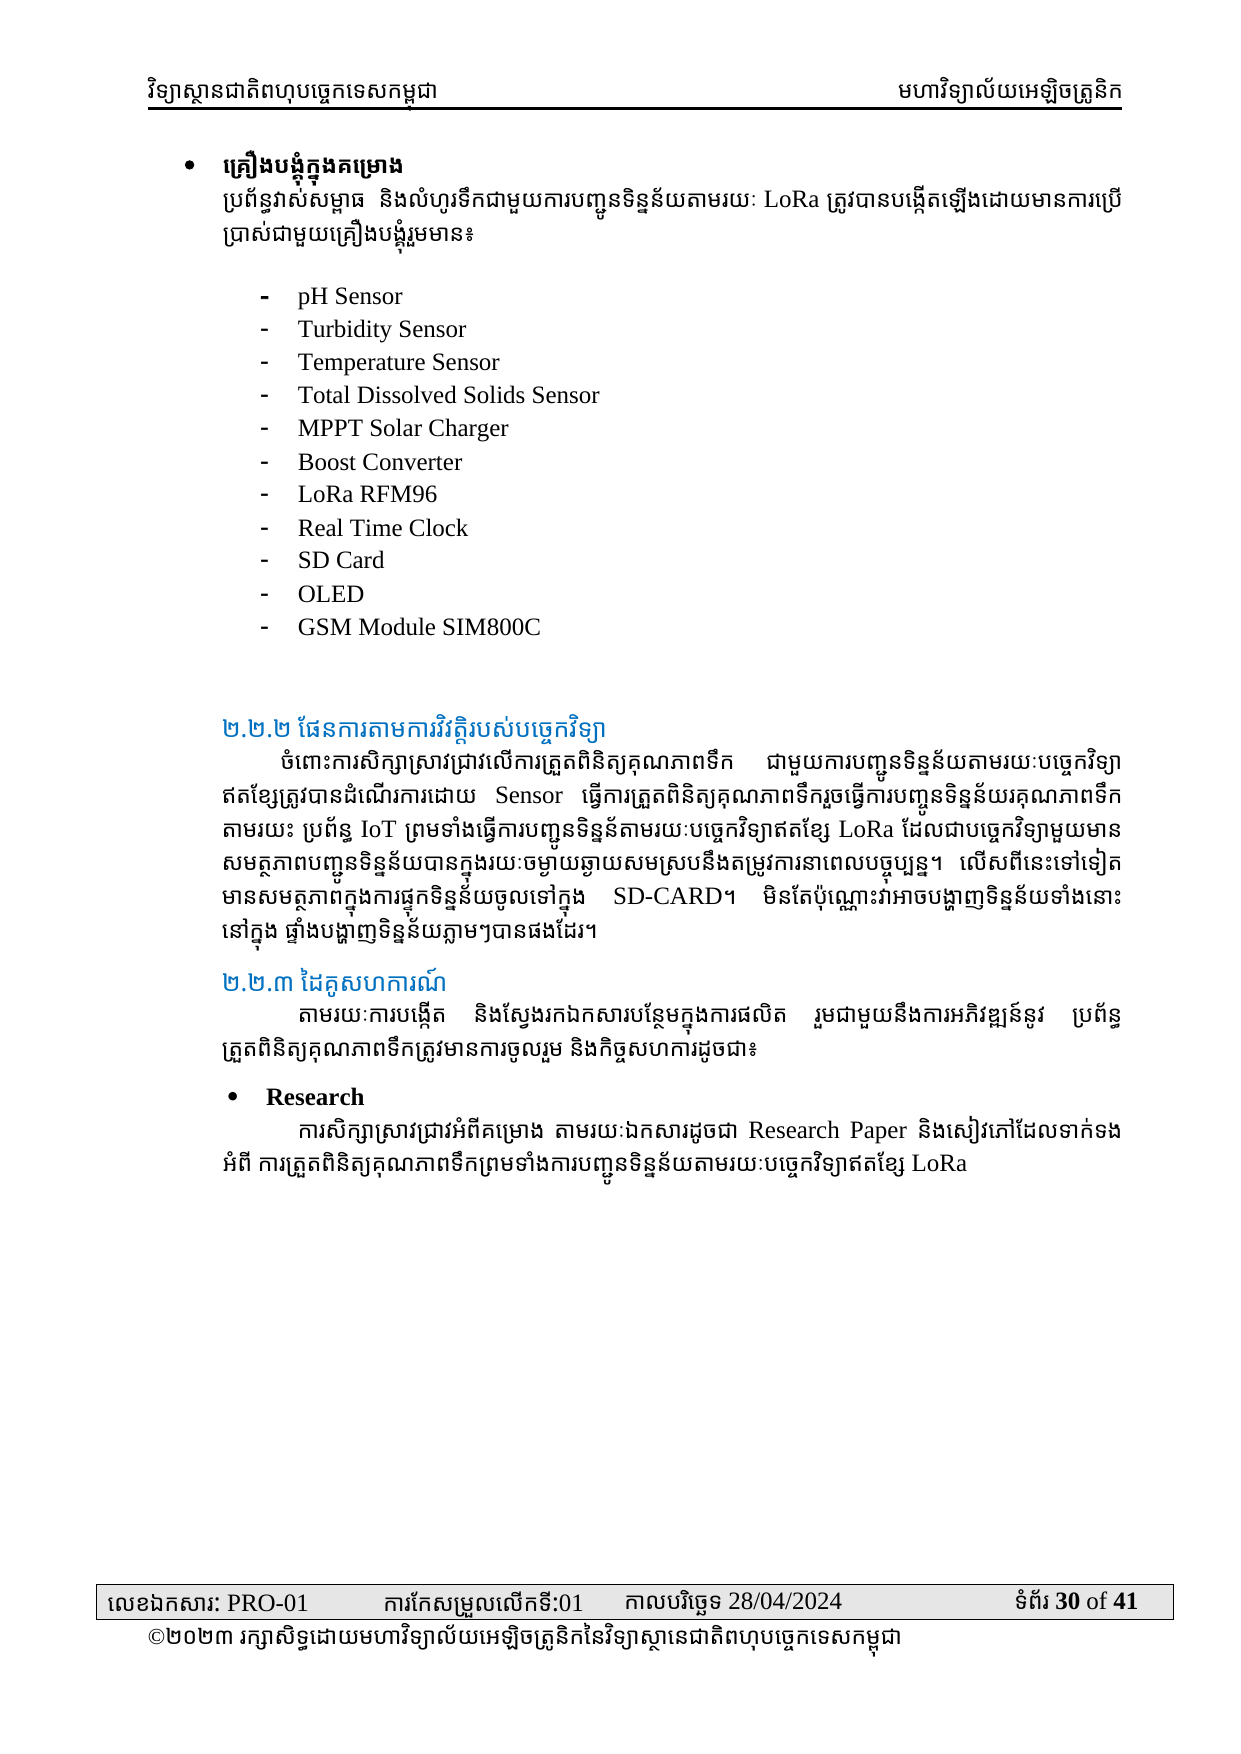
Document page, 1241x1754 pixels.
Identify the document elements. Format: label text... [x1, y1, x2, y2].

text ចំពោះការសិក្សាស្រាវជ្រាវលើការត្រួតពិនិត្យគុណភាពទឹក ជាមួយការបញ្ជូនទិន្នន័យតាមរយៈបច្ចេកវិទ្យាឥតខ្សែត្រូវបានដំណើរការដោយ Sensor ធ្វើការត្រួតពិនិត្យគុណភាពទឹករួចធ្វើការបញ្ចូនទិន្នន័យរគុណភាពទឹកតាមរយះ ប្រព័ន្ធ IoT ព្រមទាំងធ្វើការបញ្ជូនទិន្នន័តាមរយៈបច្ចេកវិទ្យាឥតខ្សែ LoRa ដែលជាបច្ចេកវិទ្យាមួយមានសមត្ថភាពបញ្ជូនទិន្នន័យបានក្នុងរយៈចម្ងាយឆ្ងាយសមស្របនឹងតម្រូវការនាពេលបច្ចុប្បន្ន​។ លើសពីនេះទៅទៀតមានសមត្ថភាពក្នុងការផ្ទុកទិន្នន័យចូលទៅក្នុង SD-CARD។ មិនតែប៉ុណ្ណោះវាអាចបង្ហាញទិន្នន័យទាំងនោះនៅក្នុង ផ្ទាំងបង្ហាញទិន្នន័យភ្លាមៗបានផងដែរ។ [222, 745, 1122, 945]
list ប្រព័ន្ធវាស់សម្ពាធ និងលំហូរទឹកជាមួយការបញ្ជូនទិន្នន័យតាមរយៈ LoRa ត្រូវបានបង្កើតឡើងដោយមានការប្រើប្រាស់ជាមួយគ្រឿងបង្គុំរួមមាន៖ [223, 183, 1122, 248]
list GSM Module SIM800C [260, 612, 1122, 640]
subtitle ២.២.២ ផែនការតាមការវិវត្តិរបស់បច្ចេកវិទ្យា [222, 711, 1122, 745]
list MPPT Solar Charger [260, 413, 1122, 442]
list Real Time Clock [260, 513, 1122, 541]
text តាមរយៈការបង្កើត និងស្វែងរកឯកសារបន្ថែមក្នុងការផលិត រួមជាមួយនឹងការអភិវឌ្ឍន៍នូវ ប្រព័ន្ធត្រួតពិនិត្យគុណភាពទឹកត្រូវមានការចូលរួម និងកិច្ចសហការដូចជា៖ [222, 998, 1122, 1063]
list គ្រឿងបង្គុំក្នុងគម្រោង [185, 149, 1122, 180]
list Turbidity Sensor [260, 314, 1122, 343]
list ការសិក្សាស្រាវជ្រាវអំពីគម្រោង តាមរយៈឯកសារដូចជា​ Research Paper និងសៀវភៅដែលទាក់ទងអំពី ការត្រួតពិនិត្យគុណភាពទឹកព្រមទាំងការបញ្ជូនទិន្នន័យតាមរយៈបច្ចេកវិទ្យាឥតខ្សែ LoRa [223, 1113, 1122, 1178]
list LoRa RFM96 [260, 479, 1122, 508]
list OLED [260, 579, 1122, 607]
list Total Dissolved Solids Sensor [260, 381, 1122, 409]
list SD Card [260, 546, 1122, 574]
list pH Sensor [260, 281, 1122, 310]
subtitle ២​​​​​.២.៣ ដៃគូសហការណ៍ [222, 964, 1122, 998]
list Boost Converter [260, 447, 1122, 475]
list Temperature Sensor [260, 347, 1122, 376]
list Research [228, 1082, 1122, 1111]
